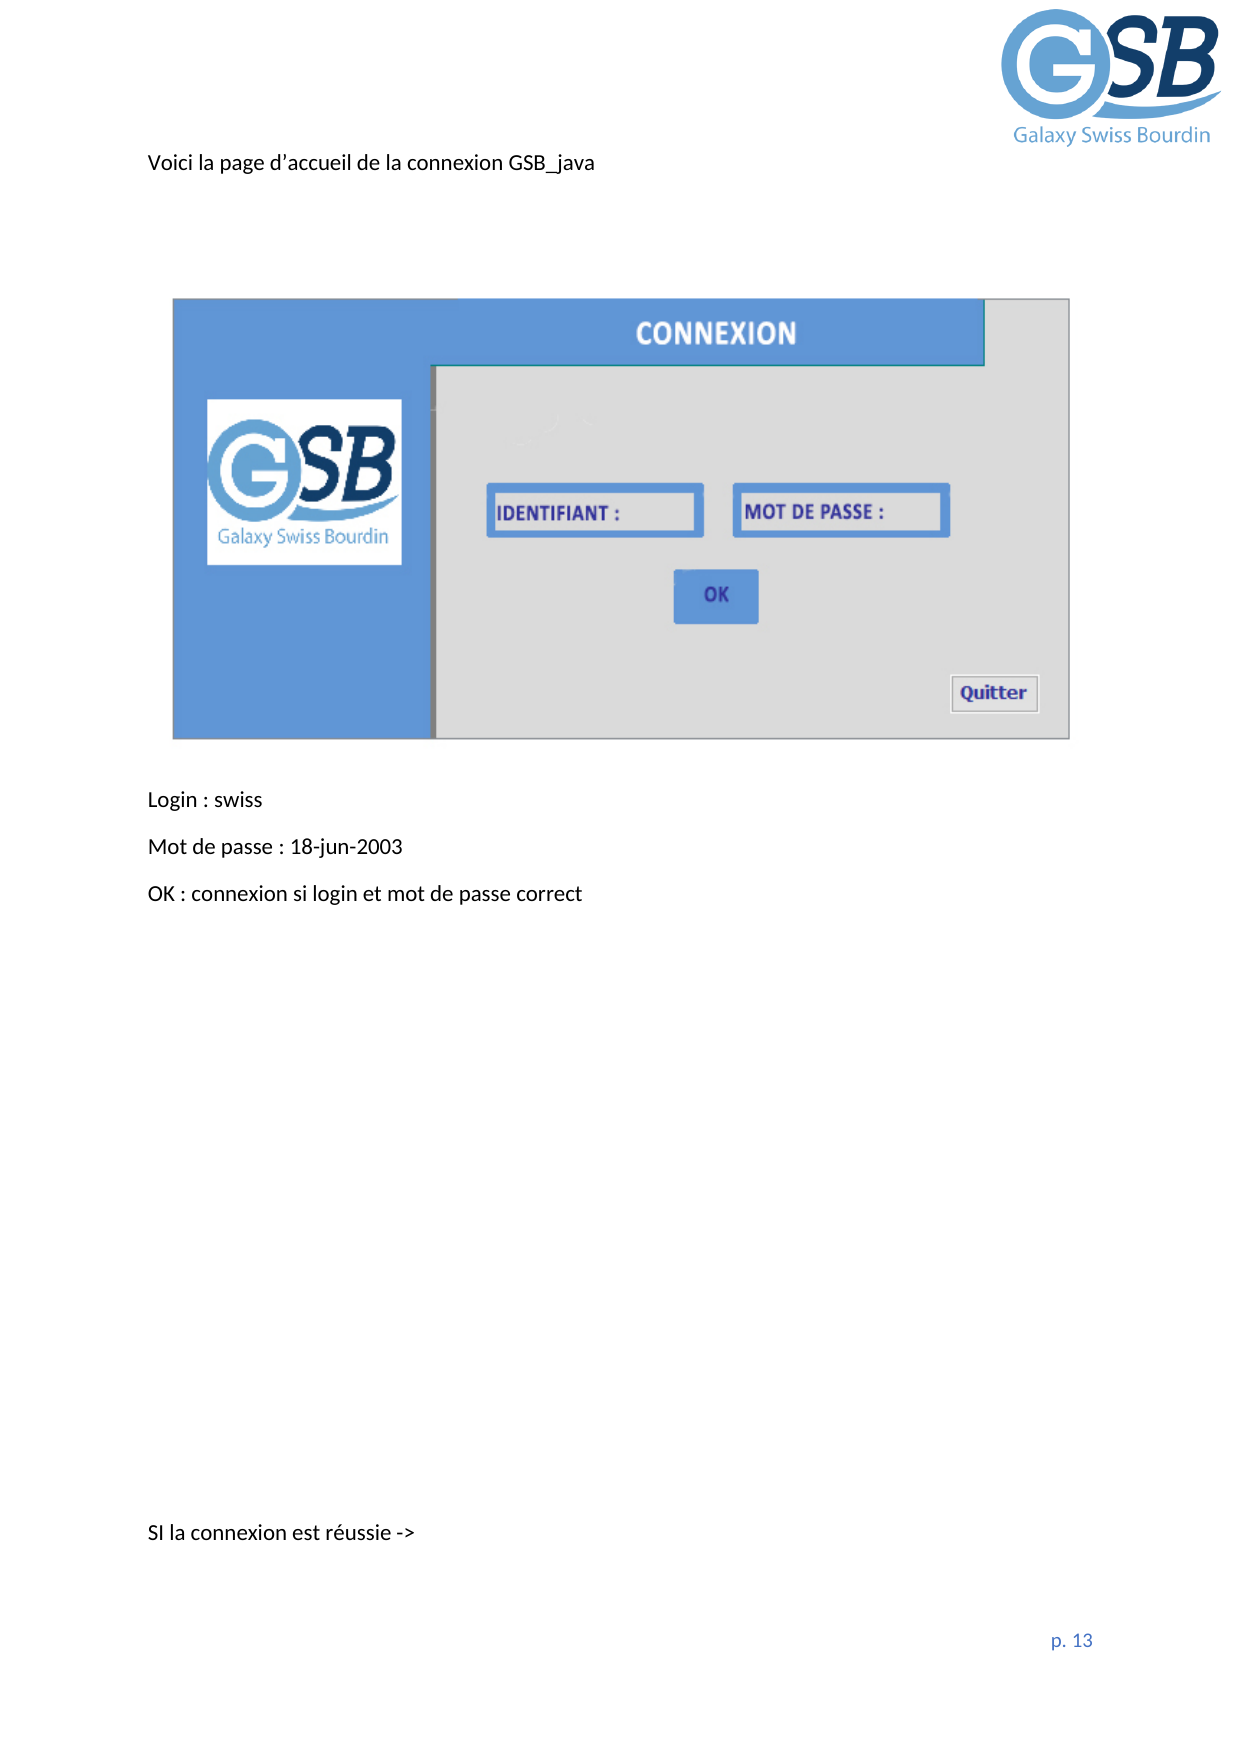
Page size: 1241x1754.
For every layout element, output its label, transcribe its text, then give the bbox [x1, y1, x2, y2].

text Voici la page d’accueil de la connexion GSB_java [148, 148, 1093, 176]
text SI la connexion est réussie -> [148, 1488, 1093, 1547]
picture [147, 241, 1093, 767]
picture [1001, 9, 1222, 147]
text OK : connexion si login et mot de passe correct [148, 879, 1093, 907]
text Mot de passe : 18-jun-2003 [148, 832, 1093, 860]
text Login : swiss [148, 785, 1093, 813]
